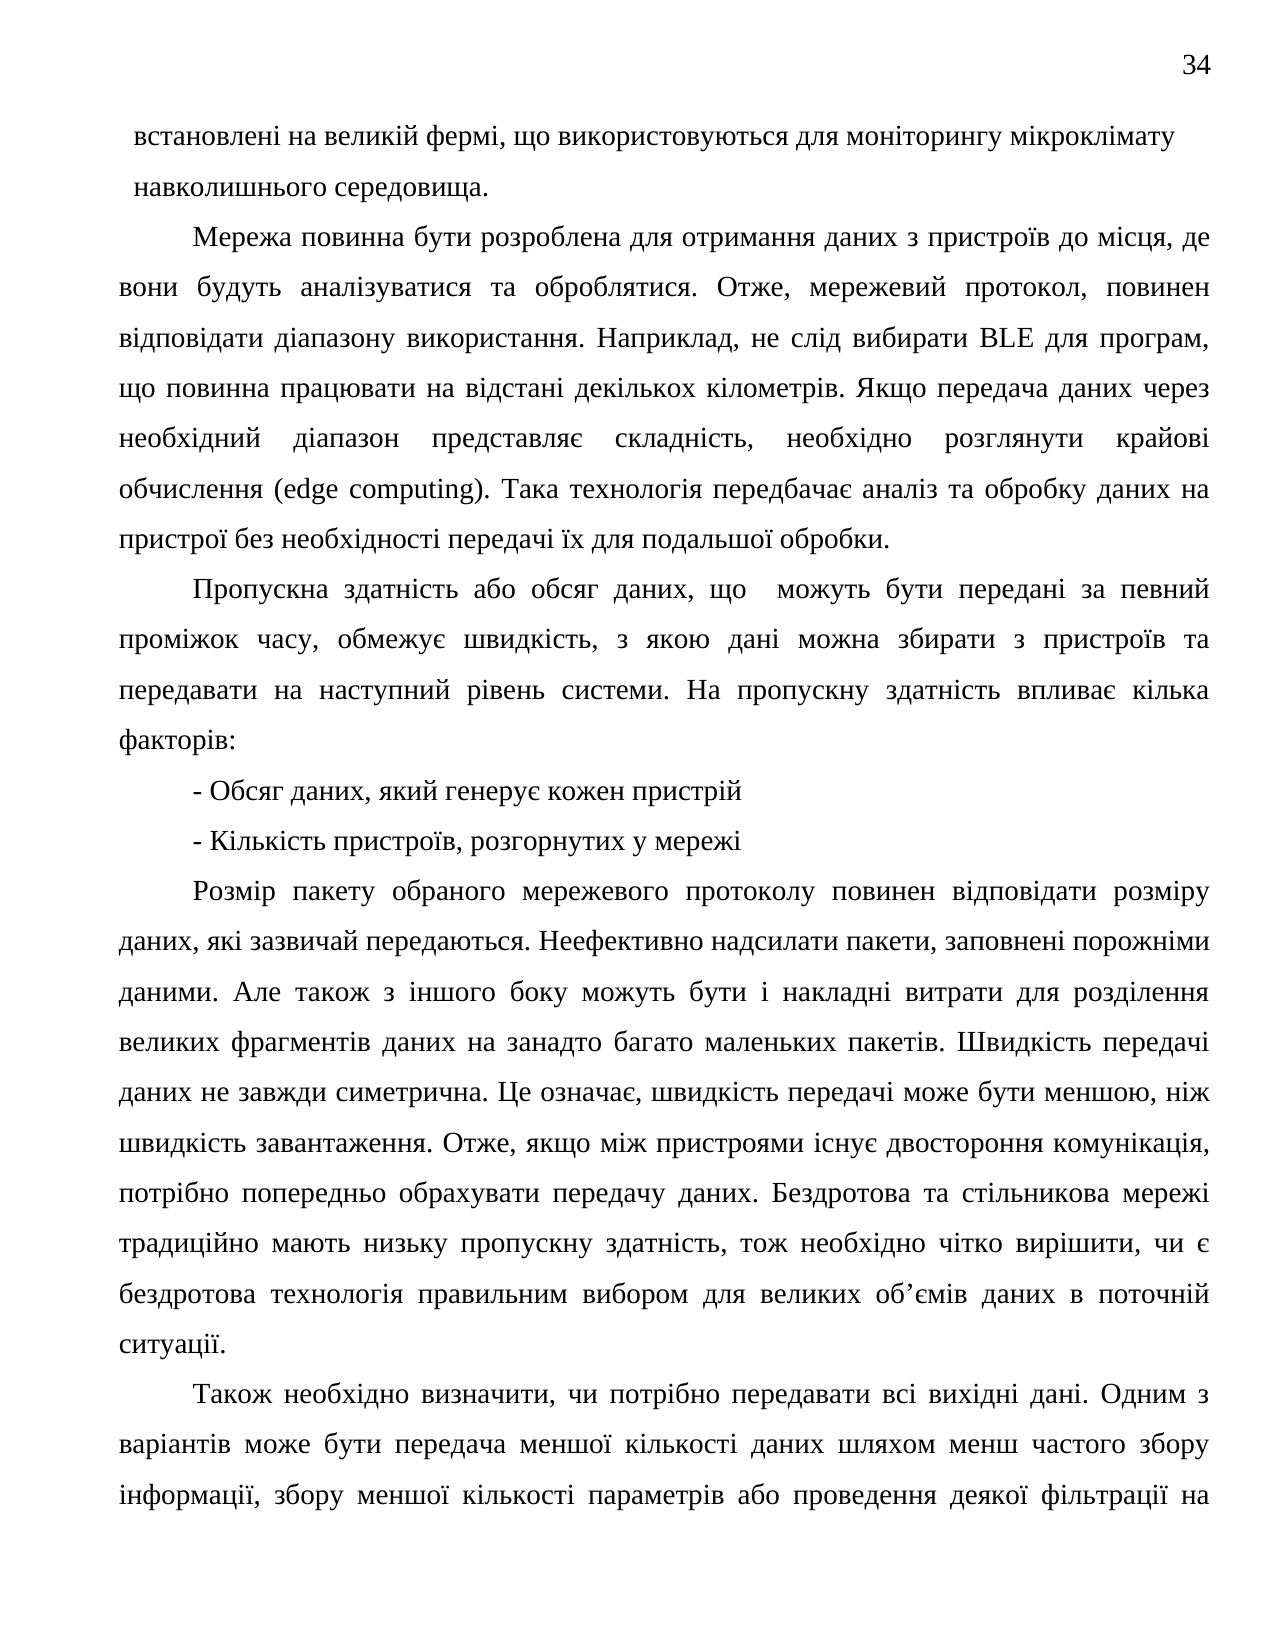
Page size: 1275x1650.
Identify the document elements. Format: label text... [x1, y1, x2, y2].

list Кількість пристроїв, розгорнутих у мережі [133, 823, 1211, 856]
list Обсяг даних, який генерує кожен пристрій [133, 773, 1211, 806]
text Розмір пакету обраного мережевого протоколу повинен відповідати розміру даних, які зазвичай передаються. Неефективно надсилати пакети, заповнені порожніми даними. Але також з іншого боку можуть бути і накладні витрати для розділення великих фрагментів даних на занадто багато маленьких пакетів. Швидкість передачі даних не завжди симетрична. Це означає, швидкість передачі може бути меншою, ніж швидкість завантаження. Отже, якщо між пристроями існує двостороння комунікація, потрібно попередньо обрахувати передачу даних. Бездротова та стільникова мережі традиційно мають низьку пропускну здатність, тож необхідно чітко вирішити, чи є бездротова технологія правильним вибором для великих об’ємів даних в поточній ситуації. [118, 873, 1211, 1359]
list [133, 118, 1211, 202]
text Пропускна здатність або обсяг даних, що можуть бути передані за певний проміжок часу, обмежує швидкість, з якою дані можна збирати з пристроїв та передавати на наступний рівень системи. На пропускну здатність впливає кілька факторів: [118, 571, 1211, 756]
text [118, 1376, 1211, 1511]
text Мережа повинна бути розроблена для отримання даних з пристроїв до місця, де вони будуть аналізуватися та оброблятися. Отже, мережевий протокол, повинен відповідати діапазону використання. Наприклад, не слід вибирати BLE для програм, що повинна працювати на відстані декількох кілометрів. Якщо передача даних через необхідний діапазон представляє складність, необхідно розглянути крайові обчислення (edge computing). Така технологія передбачає аналіз та обробку даних на пристрої без необхідності передачі їх для подальшої обробки. [118, 219, 1211, 554]
